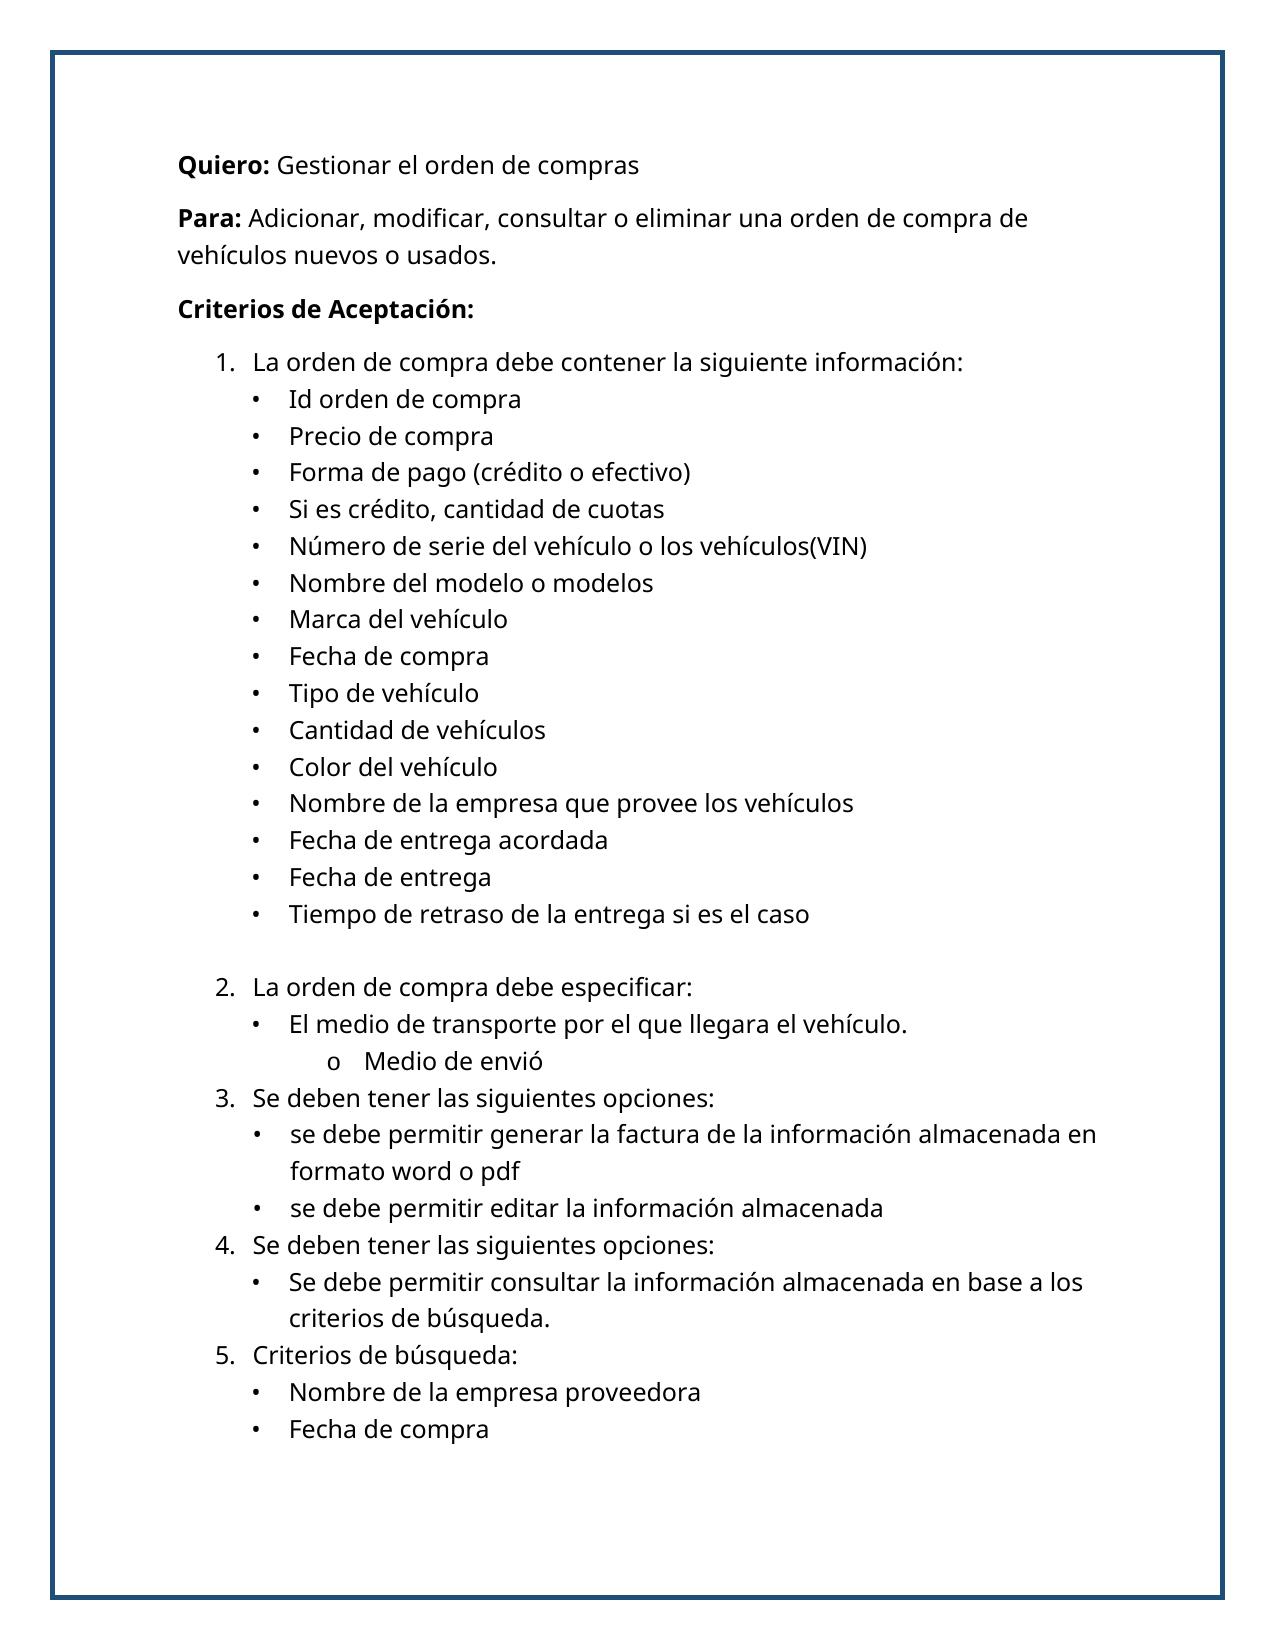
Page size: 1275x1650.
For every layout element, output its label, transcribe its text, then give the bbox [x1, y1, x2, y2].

list Criterios de búsqueda: [215, 1338, 1098, 1372]
list Id orden de compra [251, 381, 1098, 416]
list Se deben tener las siguientes opciones: [215, 1080, 1098, 1114]
list se debe permitir generar la factura de la información almacenada en formato word o pdf [252, 1117, 1098, 1188]
list Se deben tener las siguientes opciones: [215, 1227, 1098, 1261]
list Color del vehículo [251, 749, 1098, 783]
text Quiero: Gestionar el orden de compras [177, 148, 1098, 182]
list Medio de envió [326, 1043, 1098, 1078]
list Fecha de compra [251, 1411, 1098, 1445]
text Para: Adicionar, modificar, consultar o eliminar una orden de compra de vehículos nuevos o usados. [177, 201, 1098, 272]
list Fecha de compra [251, 639, 1098, 673]
list La orden de compra debe especificar: [215, 970, 1098, 1004]
list Tiempo de retraso de la entrega si es el caso [251, 896, 1098, 930]
list Si es crédito, cantidad de cuotas [251, 492, 1098, 526]
list Número de serie del vehículo o los vehículos(VIN) [251, 528, 1098, 563]
list Se debe permitir consultar la información almacenada en base a los criterios de búsqueda. [251, 1264, 1098, 1335]
list Fecha de entrega acordada [251, 823, 1098, 857]
list La orden de compra debe contener la siguiente información: [215, 345, 1098, 379]
list Nombre de la empresa proveedora [251, 1374, 1098, 1408]
list Precio de compra [251, 418, 1098, 452]
list El medio de transporte por el que llegara el vehículo. [251, 1007, 1098, 1041]
list Forma de pago (crédito o efectivo) [251, 455, 1098, 489]
list Marca del vehículo [251, 602, 1098, 636]
text Criterios de Aceptación: [177, 291, 1098, 325]
list Tipo de vehículo [251, 676, 1098, 710]
list se debe permitir editar la información almacenada [252, 1191, 1098, 1225]
list Fecha de entrega [251, 859, 1098, 893]
list Nombre del modelo o modelos [251, 565, 1098, 599]
list Cantidad de vehículos [251, 712, 1098, 746]
list Nombre de la empresa que provee los vehículos [251, 786, 1098, 820]
